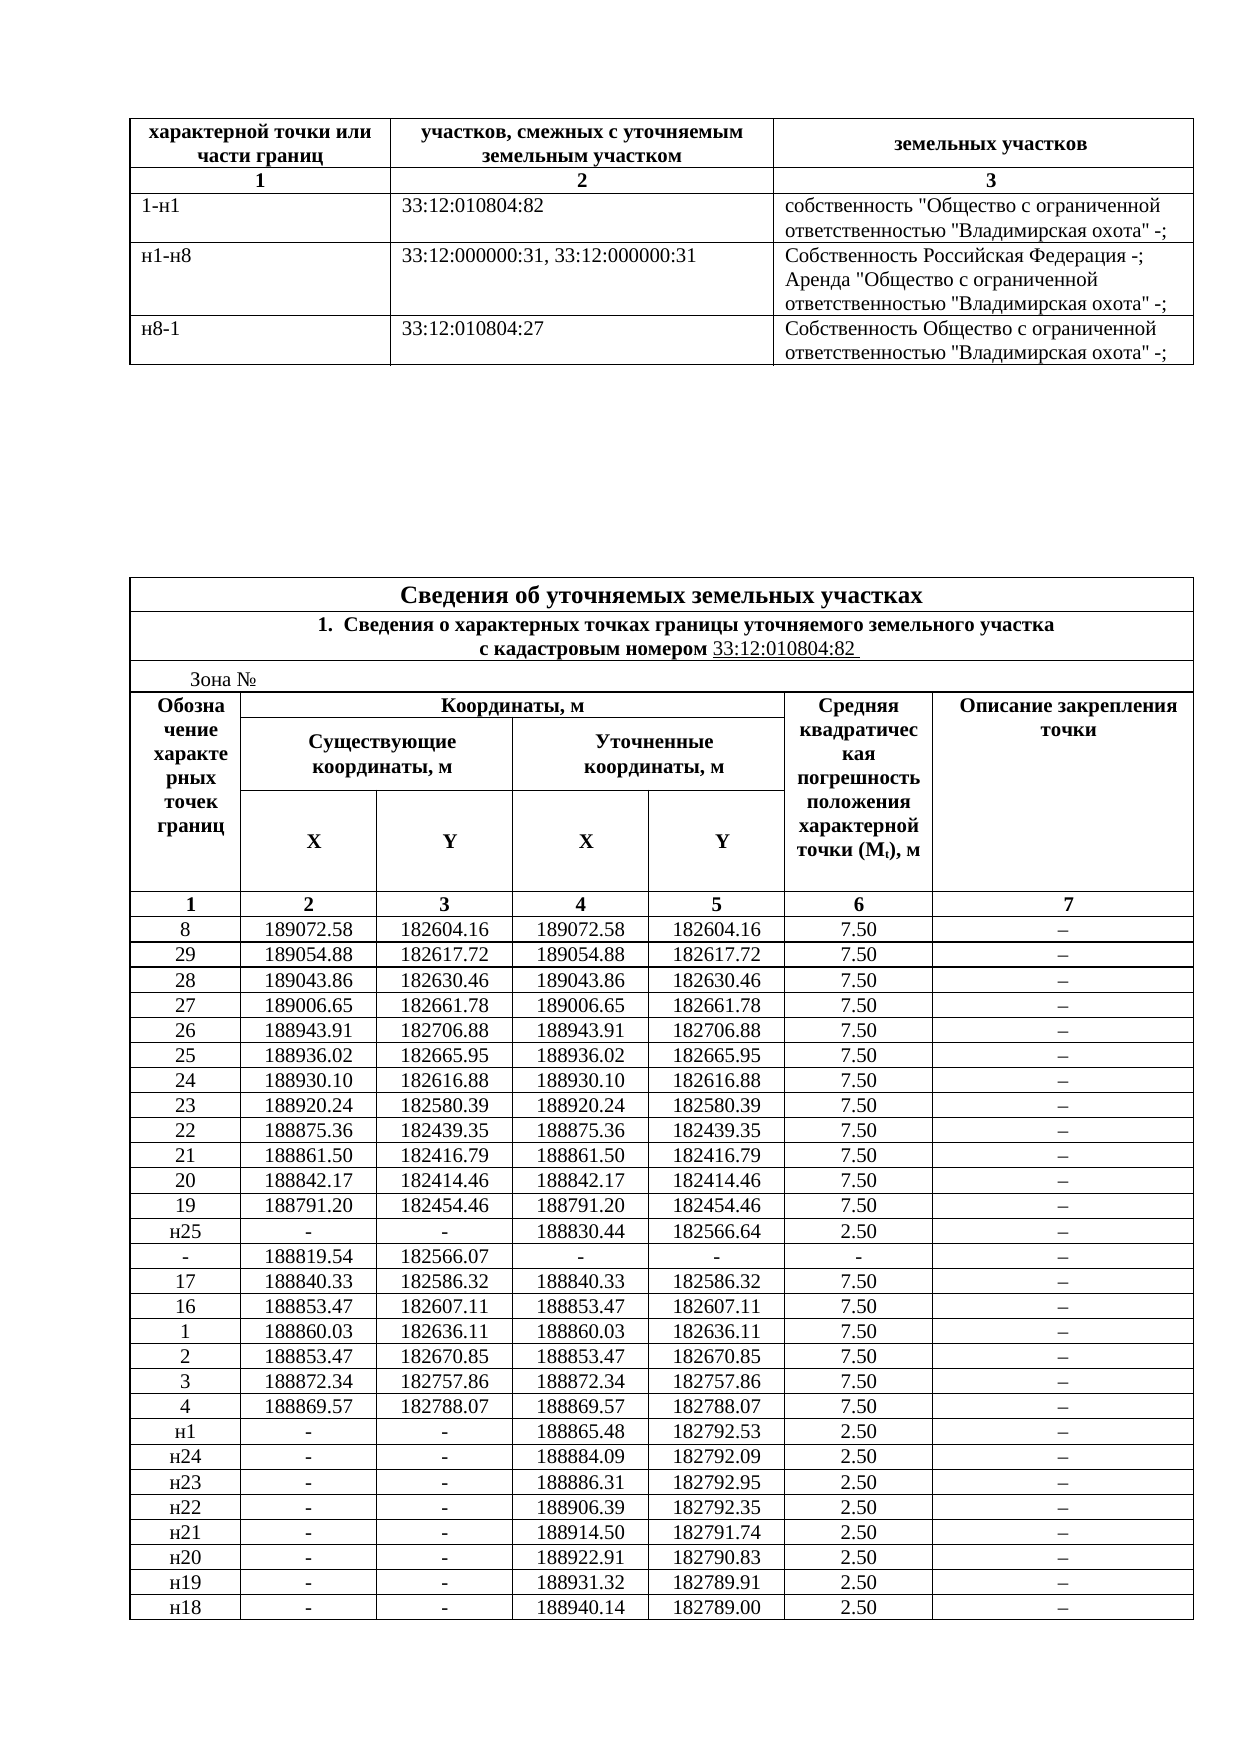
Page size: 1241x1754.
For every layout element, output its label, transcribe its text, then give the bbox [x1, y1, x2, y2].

table_cell Y [377, 791, 512, 891]
table_cell 2.50 [785, 1520, 932, 1544]
table_cell 182636.11 [649, 1319, 784, 1343]
table_cell 182792.09 [649, 1445, 784, 1468]
table_cell - [241, 1595, 376, 1619]
table_cell - [241, 1545, 376, 1569]
table_cell 188936.02 [241, 1043, 376, 1067]
table_cell 29 [131, 943, 240, 966]
table_cell 33:12:010804:27 [391, 316, 773, 364]
table_cell Существующие координаты, м [241, 718, 512, 789]
table_cell 182665.95 [649, 1043, 784, 1067]
table_cell - [377, 1495, 512, 1519]
table_cell 7.50 [785, 1068, 932, 1092]
table_cell – [933, 1470, 1193, 1494]
table_cell 182706.88 [649, 1018, 784, 1042]
table_cell 182790.83 [649, 1545, 784, 1569]
table_cell н20 [131, 1545, 240, 1569]
table_cell 33:12:000000:31, 33:12:000000:31 [391, 243, 773, 315]
table_cell 188930.10 [513, 1068, 648, 1092]
table_cell собственность "Общество с ограниченной ответственностью ''Владимирская охота'' -; [774, 194, 1193, 242]
table_cell н18 [131, 1595, 240, 1619]
table_cell 24 [131, 1068, 240, 1092]
table_cell 182617.72 [649, 943, 784, 966]
table_cell – [933, 1369, 1193, 1393]
table_cell – [933, 1143, 1193, 1167]
table_cell Обозначение характерных точек границ [131, 693, 240, 891]
table_cell 182454.46 [377, 1194, 512, 1217]
table_cell – [933, 968, 1193, 992]
table_cell 2.50 [785, 1495, 932, 1519]
table_cell – [933, 1520, 1193, 1544]
table_cell – [933, 1118, 1193, 1142]
table_cell 188936.02 [513, 1043, 648, 1067]
table_cell 7.50 [785, 1143, 932, 1167]
table_cell – [933, 1068, 1193, 1092]
table_cell 20 [131, 1168, 240, 1192]
table_cell 23 [131, 1093, 240, 1117]
table_cell 188872.34 [241, 1369, 376, 1393]
table_cell 182670.85 [649, 1344, 784, 1368]
table_cell – [933, 1018, 1193, 1042]
table_cell н1-н8 [131, 243, 390, 315]
table_cell 182416.79 [649, 1143, 784, 1167]
table_cell 182604.16 [377, 917, 512, 941]
table_cell 182607.11 [377, 1294, 512, 1318]
table_cell 188906.39 [513, 1495, 648, 1519]
table_cell 7.50 [785, 1043, 932, 1067]
table_header Сведения об уточняемых земельных участках [131, 578, 1193, 611]
table_cell – [933, 1219, 1193, 1243]
table_cell 4 [513, 892, 648, 916]
table_cell 182607.11 [649, 1294, 784, 1318]
table_cell 182414.46 [377, 1168, 512, 1192]
table_cell 188943.91 [241, 1018, 376, 1042]
table_cell – [933, 1244, 1193, 1268]
table_cell 7 [933, 892, 1193, 916]
table_cell 182617.72 [377, 943, 512, 966]
table_cell – [933, 993, 1193, 1017]
table_cell 182636.11 [377, 1319, 512, 1343]
table_cell Собственность Общество с ограниченной ответственностью ''Владимирская охота'' -; [774, 316, 1193, 364]
table_cell - [241, 1495, 376, 1519]
table_cell 16 [131, 1294, 240, 1318]
table_cell 188861.50 [513, 1143, 648, 1167]
table_cell 189006.65 [513, 993, 648, 1017]
table_cell 182586.32 [377, 1269, 512, 1293]
table_cell Y [649, 791, 784, 891]
table_cell 188884.09 [513, 1445, 648, 1468]
table_cell – [933, 943, 1193, 966]
table_cell Зона № [131, 661, 1193, 691]
table_cell 188940.14 [513, 1595, 648, 1619]
table_cell 189054.88 [241, 943, 376, 966]
table_cell 2.50 [785, 1545, 932, 1569]
table_cell 182792.53 [649, 1419, 784, 1443]
table_cell 189054.88 [513, 943, 648, 966]
table_cell Средняя квадратическая погрешность положения характерной точки (Мt), м [785, 693, 932, 891]
table_cell – [933, 1545, 1193, 1569]
table_cell - [377, 1520, 512, 1544]
table_cell X [241, 791, 376, 891]
table_cell 188931.32 [513, 1570, 648, 1594]
table_cell 25 [131, 1043, 240, 1067]
table_cell 182566.64 [649, 1219, 784, 1243]
table_cell 188943.91 [513, 1018, 648, 1042]
table_cell - [377, 1419, 512, 1443]
table_cell – [933, 1319, 1193, 1343]
table_cell 27 [131, 993, 240, 1017]
table_cell 188875.36 [241, 1118, 376, 1142]
table_cell – [933, 917, 1193, 941]
table_cell 188886.31 [513, 1470, 648, 1494]
table_cell 182566.07 [377, 1244, 512, 1268]
table_cell 7.50 [785, 1369, 932, 1393]
table_cell 182670.85 [377, 1344, 512, 1368]
table_cell – [933, 1269, 1193, 1293]
table_cell н19 [131, 1570, 240, 1594]
table_cell – [933, 1043, 1193, 1067]
table_cell 188853.47 [241, 1344, 376, 1368]
table_cell 3 [774, 168, 1193, 192]
table_cell н1 [131, 1419, 240, 1443]
table_cell Описание закрепления точки [933, 693, 1193, 891]
table_cell 7.50 [785, 1394, 932, 1418]
table_cell - [377, 1445, 512, 1468]
table_cell - [377, 1570, 512, 1594]
table_cell 182416.79 [377, 1143, 512, 1167]
table_cell 17 [131, 1269, 240, 1293]
table_cell - [241, 1419, 376, 1443]
table_cell 188930.10 [241, 1068, 376, 1092]
table_cell н24 [131, 1445, 240, 1468]
table_cell - [377, 1545, 512, 1569]
table_cell 188920.24 [241, 1093, 376, 1117]
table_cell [131, 119, 390, 167]
table_cell 188860.03 [241, 1319, 376, 1343]
table_cell 2 [241, 892, 376, 916]
table_cell Собственность Российская Федерация -; Аренда "Общество с ограниченной ответственностью ''Владимирская охота'' -; [774, 243, 1193, 315]
table_cell 188875.36 [513, 1118, 648, 1142]
table_cell – [933, 1394, 1193, 1418]
table_cell 182454.46 [649, 1194, 784, 1217]
table_cell 188914.50 [513, 1520, 648, 1544]
table_cell 189072.58 [241, 917, 376, 941]
table_cell 7.50 [785, 1269, 932, 1293]
table_cell – [933, 1194, 1193, 1217]
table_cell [774, 119, 1193, 167]
table_cell 182789.91 [649, 1570, 784, 1594]
table_cell 182661.78 [377, 993, 512, 1017]
table_cell н21 [131, 1520, 240, 1544]
table_cell 6 [785, 892, 932, 916]
table_cell 188791.20 [513, 1194, 648, 1217]
table_cell 1 [131, 892, 240, 916]
table_cell 182439.35 [649, 1118, 784, 1142]
table_cell 7.50 [785, 1194, 932, 1217]
table_cell 26 [131, 1018, 240, 1042]
table_cell 189043.86 [513, 968, 648, 992]
table_cell 2.50 [785, 1219, 932, 1243]
table_cell 7.50 [785, 1093, 932, 1117]
table_cell 7.50 [785, 1018, 932, 1042]
table_cell 7.50 [785, 1168, 932, 1192]
table_cell 189072.58 [513, 917, 648, 941]
table_cell 4 [131, 1394, 240, 1418]
table_cell 7.50 [785, 993, 932, 1017]
table_cell - [377, 1219, 512, 1243]
table_cell 188842.17 [513, 1168, 648, 1192]
table_cell - [241, 1570, 376, 1594]
table_cell 2.50 [785, 1570, 932, 1594]
table_cell 182616.88 [377, 1068, 512, 1092]
table_cell - [377, 1595, 512, 1619]
table_cell – [933, 1595, 1193, 1619]
table_cell – [933, 1168, 1193, 1192]
table_cell - [241, 1445, 376, 1468]
table_cell 182439.35 [377, 1118, 512, 1142]
table_cell 188840.33 [241, 1269, 376, 1293]
table_cell 1. Сведения о характерных точках границы уточняемого земельного участка с кадастровым номером 33:12:010804:82 [131, 612, 1193, 660]
table_cell 188853.47 [513, 1294, 648, 1318]
table_cell 2.50 [785, 1470, 932, 1494]
table_cell 188842.17 [241, 1168, 376, 1192]
table_cell 182630.46 [377, 968, 512, 992]
table_cell – [933, 1093, 1193, 1117]
table_cell 182788.07 [649, 1394, 784, 1418]
table_cell - [513, 1244, 648, 1268]
table_cell 182580.39 [377, 1093, 512, 1117]
table_cell 188853.47 [241, 1294, 376, 1318]
table_cell 188819.54 [241, 1244, 376, 1268]
table_cell 188853.47 [513, 1344, 648, 1368]
table_cell 182630.46 [649, 968, 784, 992]
table_cell 188861.50 [241, 1143, 376, 1167]
table_cell 188865.48 [513, 1419, 648, 1443]
table_cell 28 [131, 968, 240, 992]
table_cell 182580.39 [649, 1093, 784, 1117]
table_cell 188872.34 [513, 1369, 648, 1393]
table_cell 188869.57 [513, 1394, 648, 1418]
table_cell – [933, 1344, 1193, 1368]
table_cell 7.50 [785, 1344, 932, 1368]
table_cell 182788.07 [377, 1394, 512, 1418]
table_cell 2.50 [785, 1419, 932, 1443]
table_cell 1 [131, 1319, 240, 1343]
table_cell 189006.65 [241, 993, 376, 1017]
table_cell 182706.88 [377, 1018, 512, 1042]
table_cell 3 [131, 1369, 240, 1393]
table_cell 182586.32 [649, 1269, 784, 1293]
table_cell 33:12:010804:82 [391, 194, 773, 242]
table_cell 7.50 [785, 1118, 932, 1142]
table_cell 188860.03 [513, 1319, 648, 1343]
table_cell 188840.33 [513, 1269, 648, 1293]
table_cell 7.50 [785, 943, 932, 966]
table_cell 188920.24 [513, 1093, 648, 1117]
table_cell 182792.95 [649, 1470, 784, 1494]
table_cell 8 [131, 917, 240, 941]
table_cell 188922.91 [513, 1545, 648, 1569]
table_cell – [933, 1570, 1193, 1594]
table_cell 182792.35 [649, 1495, 784, 1519]
table_cell 189043.86 [241, 968, 376, 992]
table_cell 7.50 [785, 1294, 932, 1318]
table_cell 182757.86 [649, 1369, 784, 1393]
table_cell – [933, 1495, 1193, 1519]
table_cell н25 [131, 1219, 240, 1243]
table_cell 2.50 [785, 1595, 932, 1619]
table_cell 182791.74 [649, 1520, 784, 1544]
table_cell - [241, 1219, 376, 1243]
table_cell 5 [649, 892, 784, 916]
table_cell 1-н1 [131, 194, 390, 242]
table_cell Уточненные координаты, м [513, 718, 784, 789]
table_cell н22 [131, 1495, 240, 1519]
table_cell 2 [131, 1344, 240, 1368]
table_cell 2.50 [785, 1445, 932, 1468]
table_cell - [649, 1244, 784, 1268]
table_cell 3 [377, 892, 512, 916]
table_cell 182665.95 [377, 1043, 512, 1067]
table_cell – [933, 1445, 1193, 1468]
table_cell 182414.46 [649, 1168, 784, 1192]
table_cell 182616.88 [649, 1068, 784, 1092]
table_cell X [513, 791, 648, 891]
table_cell 1 [131, 168, 390, 192]
table_cell н8-1 [131, 316, 390, 364]
table_cell 7.50 [785, 968, 932, 992]
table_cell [391, 119, 773, 167]
table_cell 7.50 [785, 1319, 932, 1343]
table_cell 182661.78 [649, 993, 784, 1017]
table_cell 188830.44 [513, 1219, 648, 1243]
table_cell 22 [131, 1118, 240, 1142]
table_cell - [131, 1244, 240, 1268]
table_cell – [933, 1419, 1193, 1443]
table_cell н23 [131, 1470, 240, 1494]
table_cell 7.50 [785, 917, 932, 941]
table_cell 19 [131, 1194, 240, 1217]
table_cell - [241, 1520, 376, 1544]
table_cell - [377, 1470, 512, 1494]
table_cell - [241, 1470, 376, 1494]
table_cell 182757.86 [377, 1369, 512, 1393]
table_cell 188791.20 [241, 1194, 376, 1217]
table_cell Координаты, м [241, 693, 784, 717]
table_cell 182789.00 [649, 1595, 784, 1619]
table_cell 182604.16 [649, 917, 784, 941]
table_cell 21 [131, 1143, 240, 1167]
table_cell 2 [391, 168, 773, 192]
table_cell – [933, 1294, 1193, 1318]
table_cell - [785, 1244, 932, 1268]
table_cell 188869.57 [241, 1394, 376, 1418]
